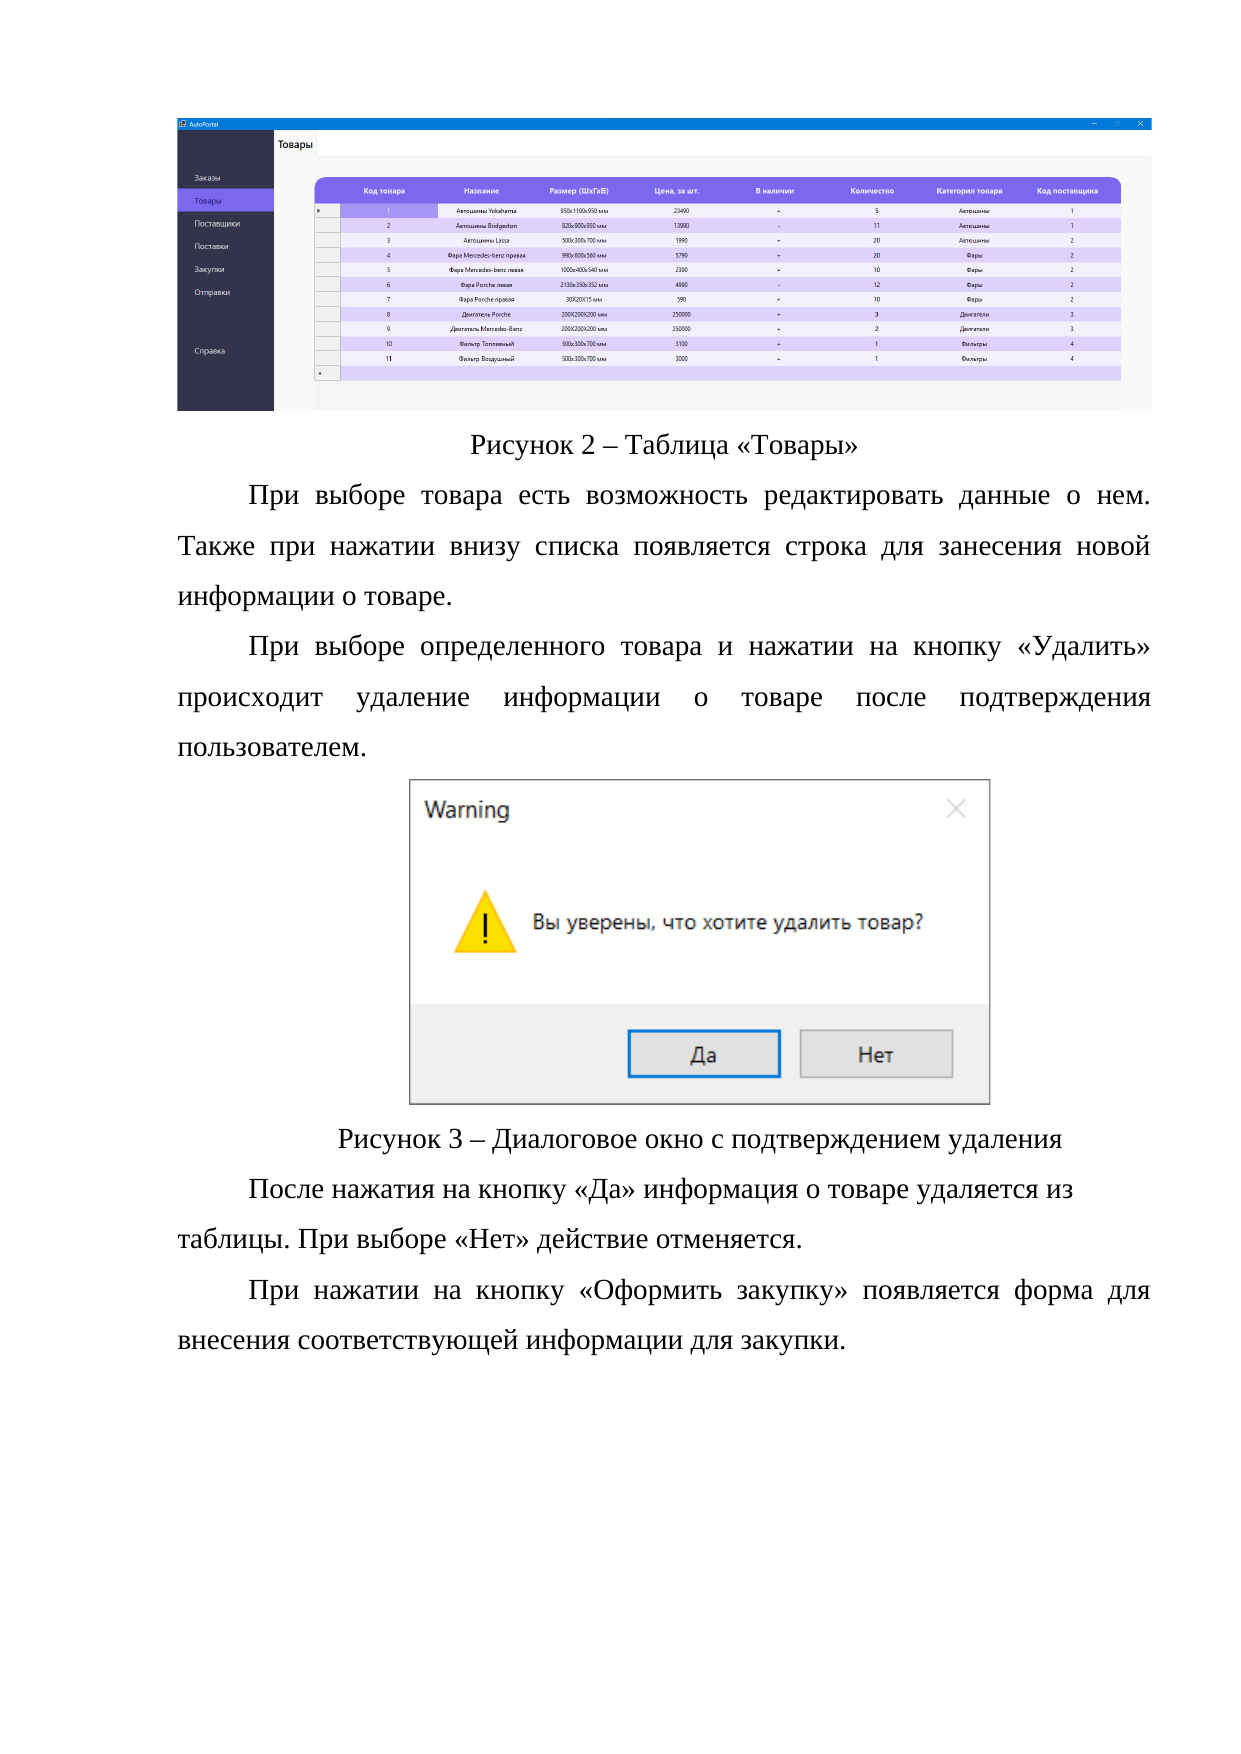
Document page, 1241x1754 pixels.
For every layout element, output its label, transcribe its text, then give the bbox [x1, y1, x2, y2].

text Рисунок 3 – Диалоговое окно с подтверждением удаления [177, 1121, 1152, 1154]
text При нажатии на кнопку «Оформить закупку» появляется форма для внесения соответствующей информации для закупки. [177, 1272, 1152, 1356]
picture [177, 118, 1152, 411]
text При выборе определенного товара и нажатии на кнопку «Удалить» происходит удаление информации о товаре после подтверждения пользователем. [177, 628, 1152, 762]
picture [409, 779, 991, 1105]
text При выборе товара есть возможность редактировать данные о нем. Также при нажатии внизу списка появляется строка для занесения новой информации о товаре. [177, 477, 1152, 612]
text Рисунок 2 – Таблица «Товары» [177, 427, 1152, 461]
text После нажатия на кнопку «Да» информация о товаре удаляется из таблицы. При выборе «Нет» действие отменяется. [177, 1171, 1152, 1255]
